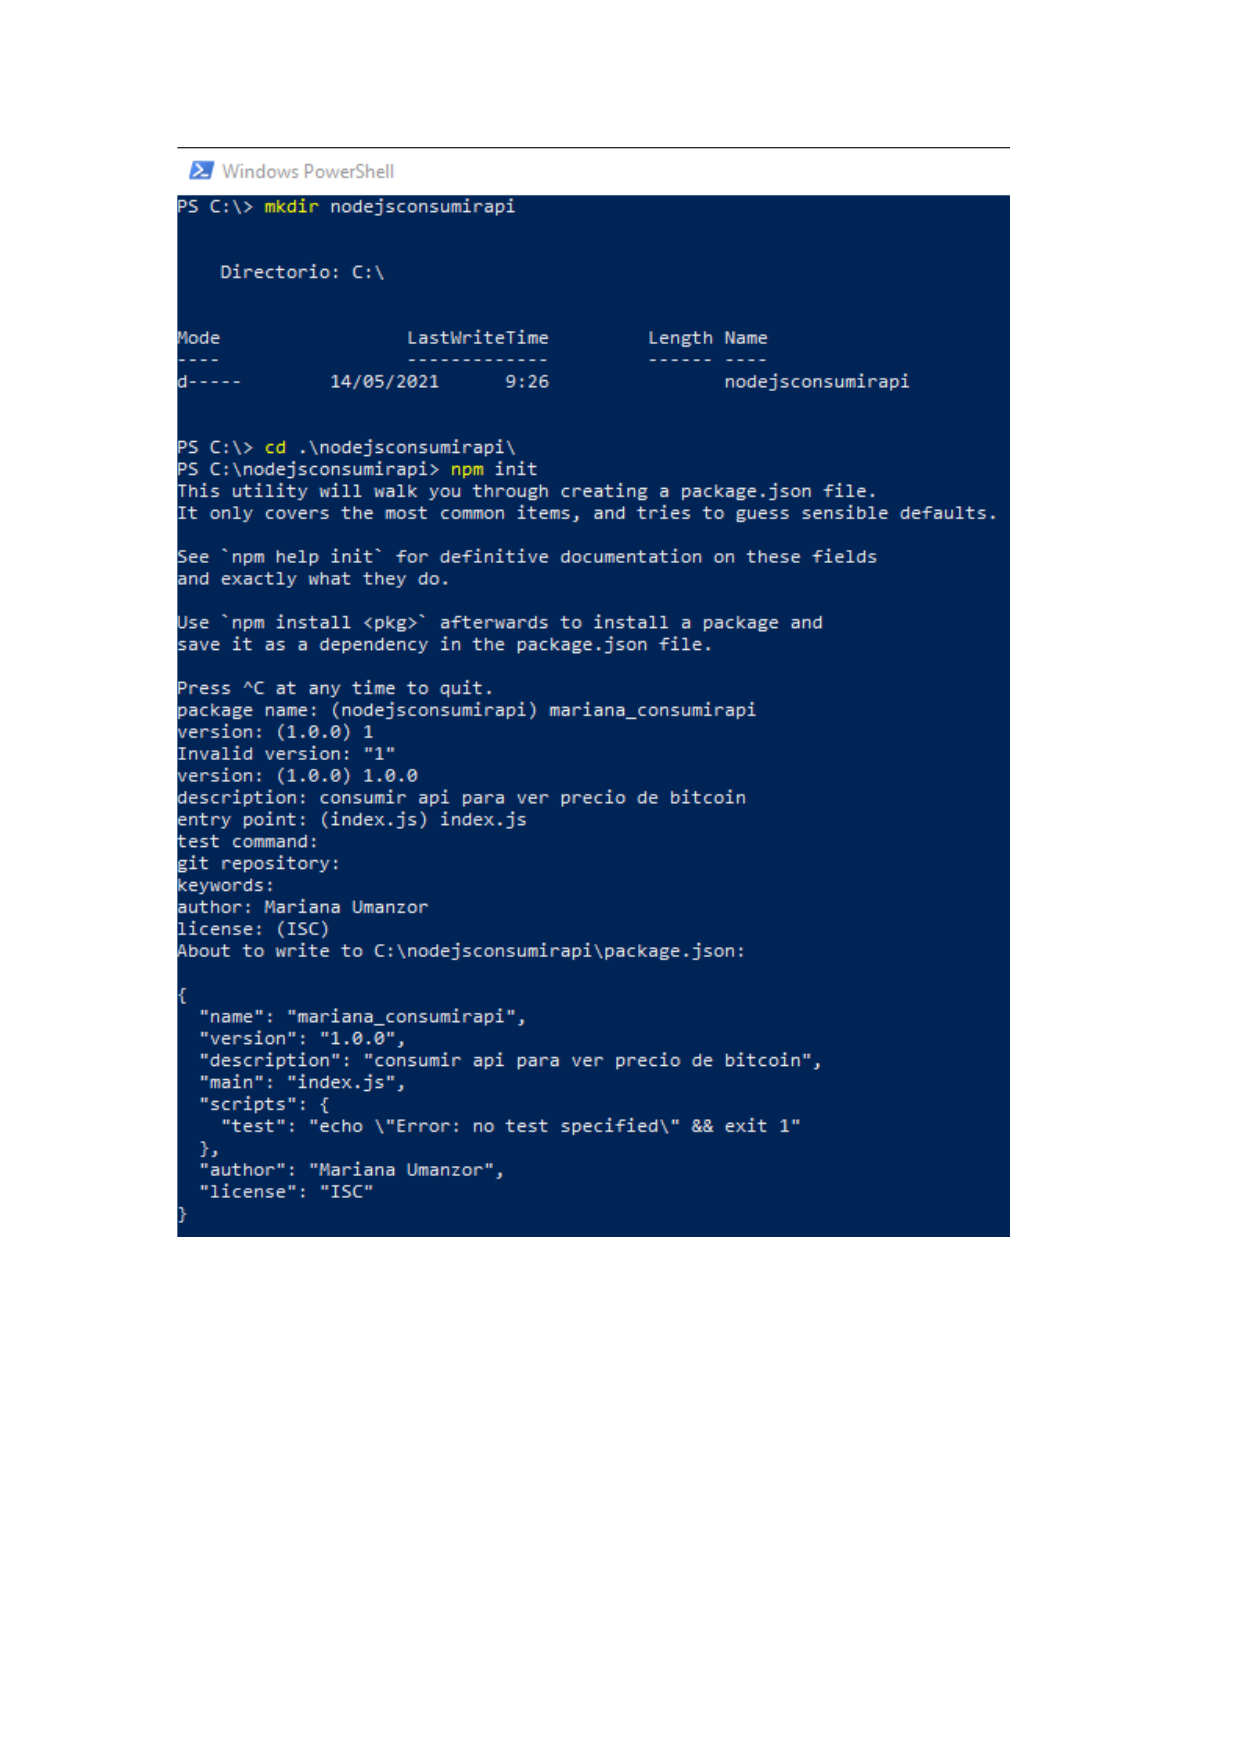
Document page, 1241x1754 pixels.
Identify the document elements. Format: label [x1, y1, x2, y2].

picture [177, 147, 1010, 1237]
